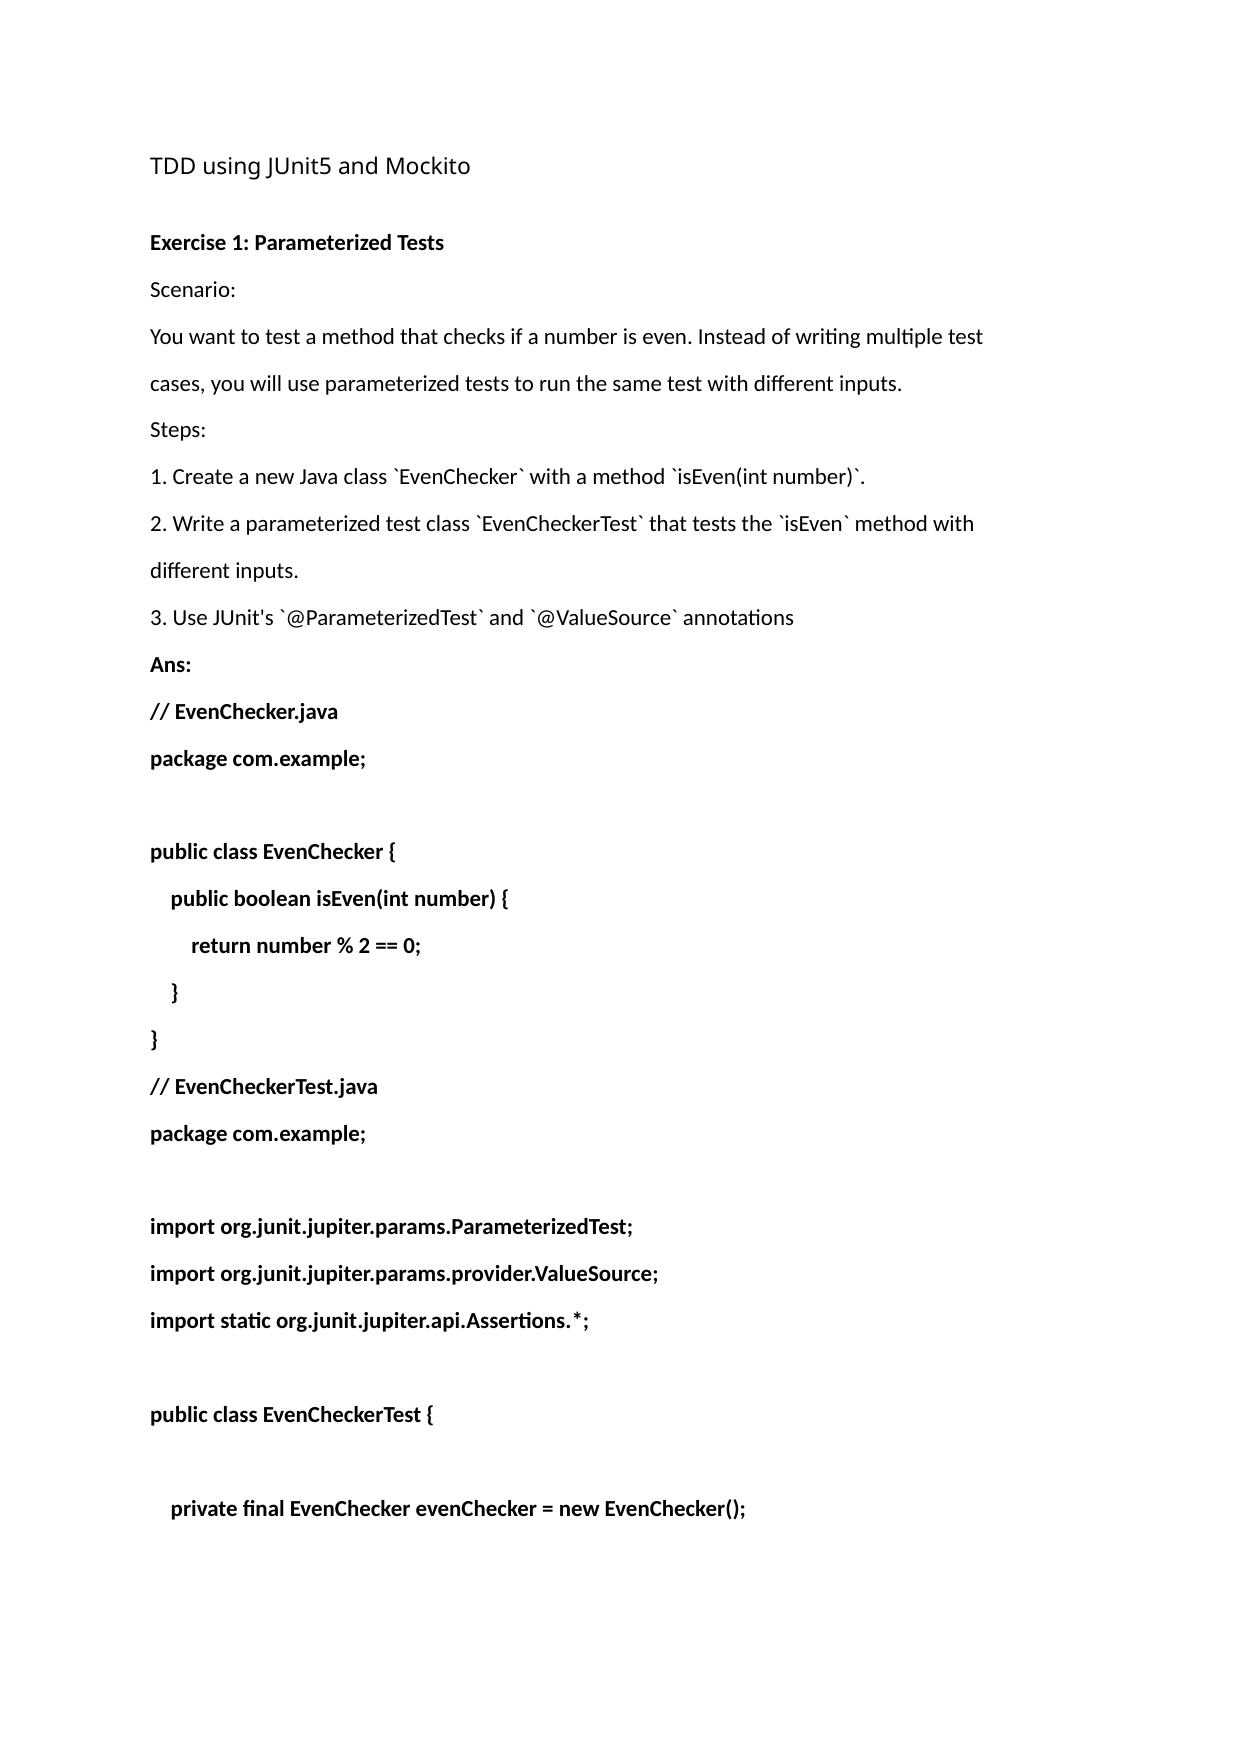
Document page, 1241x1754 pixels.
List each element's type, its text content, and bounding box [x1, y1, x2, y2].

text } [150, 1025, 1090, 1053]
text } [150, 978, 1090, 1006]
text 3. Use JUnit's `@ParameterizedTest` and `@ValueSource` annotations [150, 603, 1090, 631]
text // EvenCheckerTest.java [150, 1072, 1090, 1100]
text Steps: [150, 416, 1090, 444]
text package com.example; [150, 1119, 1090, 1147]
text TDD using JUnit5 and Mockito [150, 150, 1090, 181]
text You want to test a method that checks if a number is even. Instead of writing multiple test [150, 322, 1090, 350]
text // EvenChecker.java [150, 697, 1090, 725]
text Exercise 1: Parameterized Tests [150, 228, 1090, 256]
text Ans: [150, 650, 1090, 678]
text public boolean isEven(int number) { [150, 884, 1090, 912]
text import static org.junit.jupiter.api.Assertions.*; [150, 1306, 1090, 1334]
text Scenario: [150, 275, 1090, 303]
text public class EvenChecker { [150, 837, 1090, 866]
text cases, you will use parameterized tests to run the same test with different inputs. [150, 369, 1090, 397]
text private final EvenChecker evenChecker = new EvenChecker(); [150, 1494, 1090, 1522]
text 2. Write a parameterized test class `EvenCheckerTest` that tests the `isEven` method with [150, 509, 1090, 537]
text 1. Create a new Java class `EvenChecker` with a method `isEven(int number)`. [150, 462, 1090, 491]
text package com.example; [150, 744, 1090, 772]
text import org.junit.jupiter.params.ParameterizedTest; [150, 1212, 1090, 1241]
text different inputs. [150, 556, 1090, 584]
text return number % 2 == 0; [150, 931, 1090, 959]
text public class EvenCheckerTest { [150, 1400, 1090, 1428]
text import org.junit.jupiter.params.provider.ValueSource; [150, 1259, 1090, 1287]
